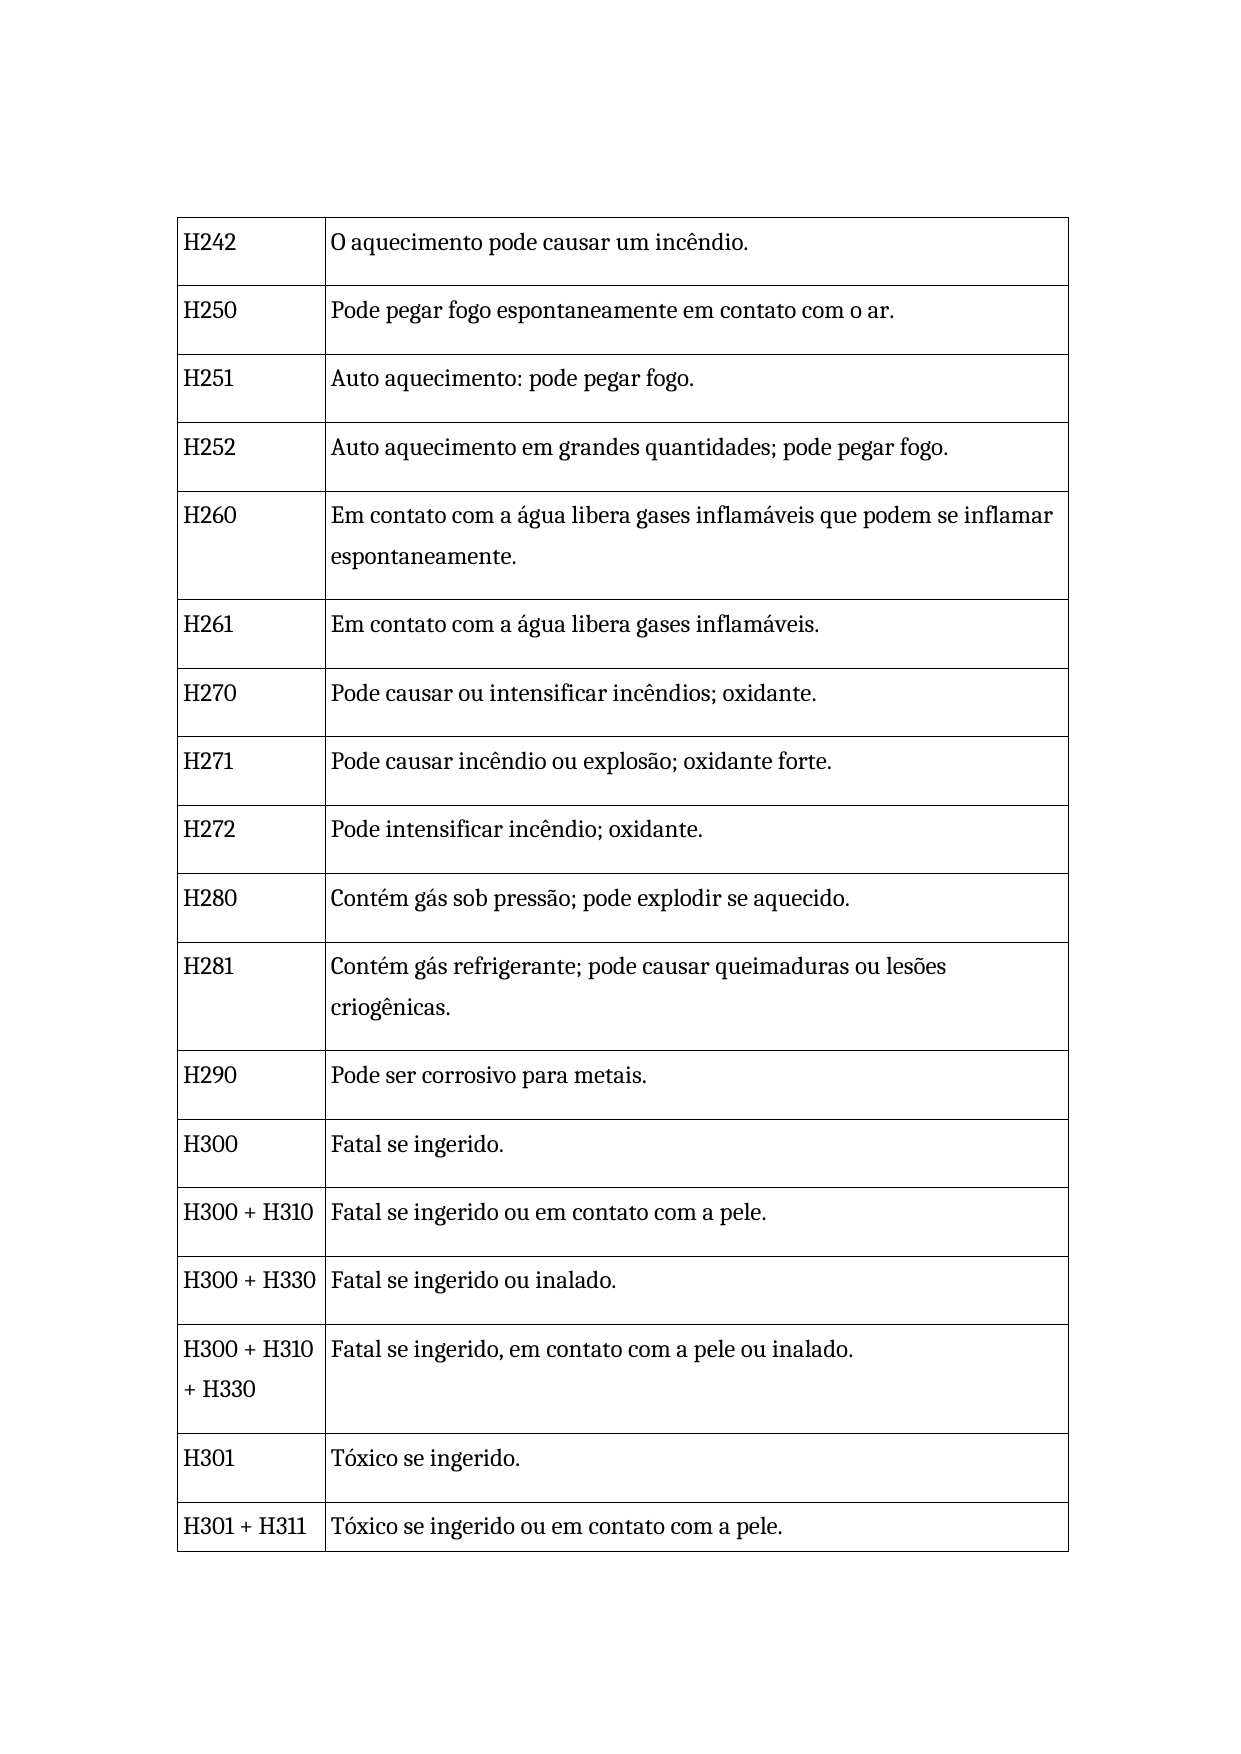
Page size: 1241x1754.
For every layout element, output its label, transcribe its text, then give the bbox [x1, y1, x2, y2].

table_cell H280 [178, 874, 325, 942]
table_cell H261 [178, 600, 325, 668]
table_cell Fatal se ingerido ou em contato com a pele. [326, 1188, 1068, 1256]
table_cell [326, 1503, 1068, 1551]
table_cell H271 [178, 737, 325, 805]
table_cell H250 [178, 286, 325, 354]
table_cell H251 [178, 355, 325, 422]
table_cell H300 + H310 [178, 1188, 325, 1256]
table_cell O aquecimento pode causar um incêndio. [326, 218, 1068, 285]
table_cell H281 [178, 943, 325, 1050]
table_cell Em contato com a água libera gases inflamáveis. [326, 600, 1068, 668]
table_cell Pode causar ou intensificar incêndios; oxidante. [326, 669, 1068, 736]
table_cell H252 [178, 423, 325, 491]
table_cell H300 + H310 + H330 [178, 1325, 325, 1433]
table_cell Pode causar incêndio ou explosão; oxidante forte. [326, 737, 1068, 805]
table_cell Auto aquecimento em grandes quantidades; pode pegar fogo. [326, 423, 1068, 491]
table_cell H300 + H330 [178, 1257, 325, 1324]
table_cell H272 [178, 806, 325, 873]
table_cell Em contato com a água libera gases inflamáveis que podem se inflamar espontaneamente. [326, 492, 1068, 599]
table_cell H242 [178, 218, 325, 285]
table_cell H301 + H311 [178, 1503, 325, 1551]
table_cell H301 [178, 1434, 325, 1501]
table_cell Tóxico se ingerido. [326, 1434, 1068, 1501]
table_cell Pode intensificar incêndio; oxidante. [326, 806, 1068, 873]
table_cell H290 [178, 1051, 325, 1119]
table_cell H260 [178, 492, 325, 599]
table_cell Contém gás sob pressão; pode explodir se aquecido. [326, 874, 1068, 942]
table_cell Fatal se ingerido. [326, 1120, 1068, 1187]
table_cell H300 [178, 1120, 325, 1187]
table_cell Fatal se ingerido, em contato com a pele ou inalado. [326, 1325, 1068, 1433]
table_cell Pode ser corrosivo para metais. [326, 1051, 1068, 1119]
table_cell Fatal se ingerido ou inalado. [326, 1257, 1068, 1324]
table_cell Contém gás refrigerante; pode causar queimaduras ou lesões criogênicas. [326, 943, 1068, 1050]
table_cell H270 [178, 669, 325, 736]
table_cell Auto aquecimento: pode pegar fogo. [326, 355, 1068, 422]
table_cell Pode pegar fogo espontaneamente em contato com o ar. [326, 286, 1068, 354]
